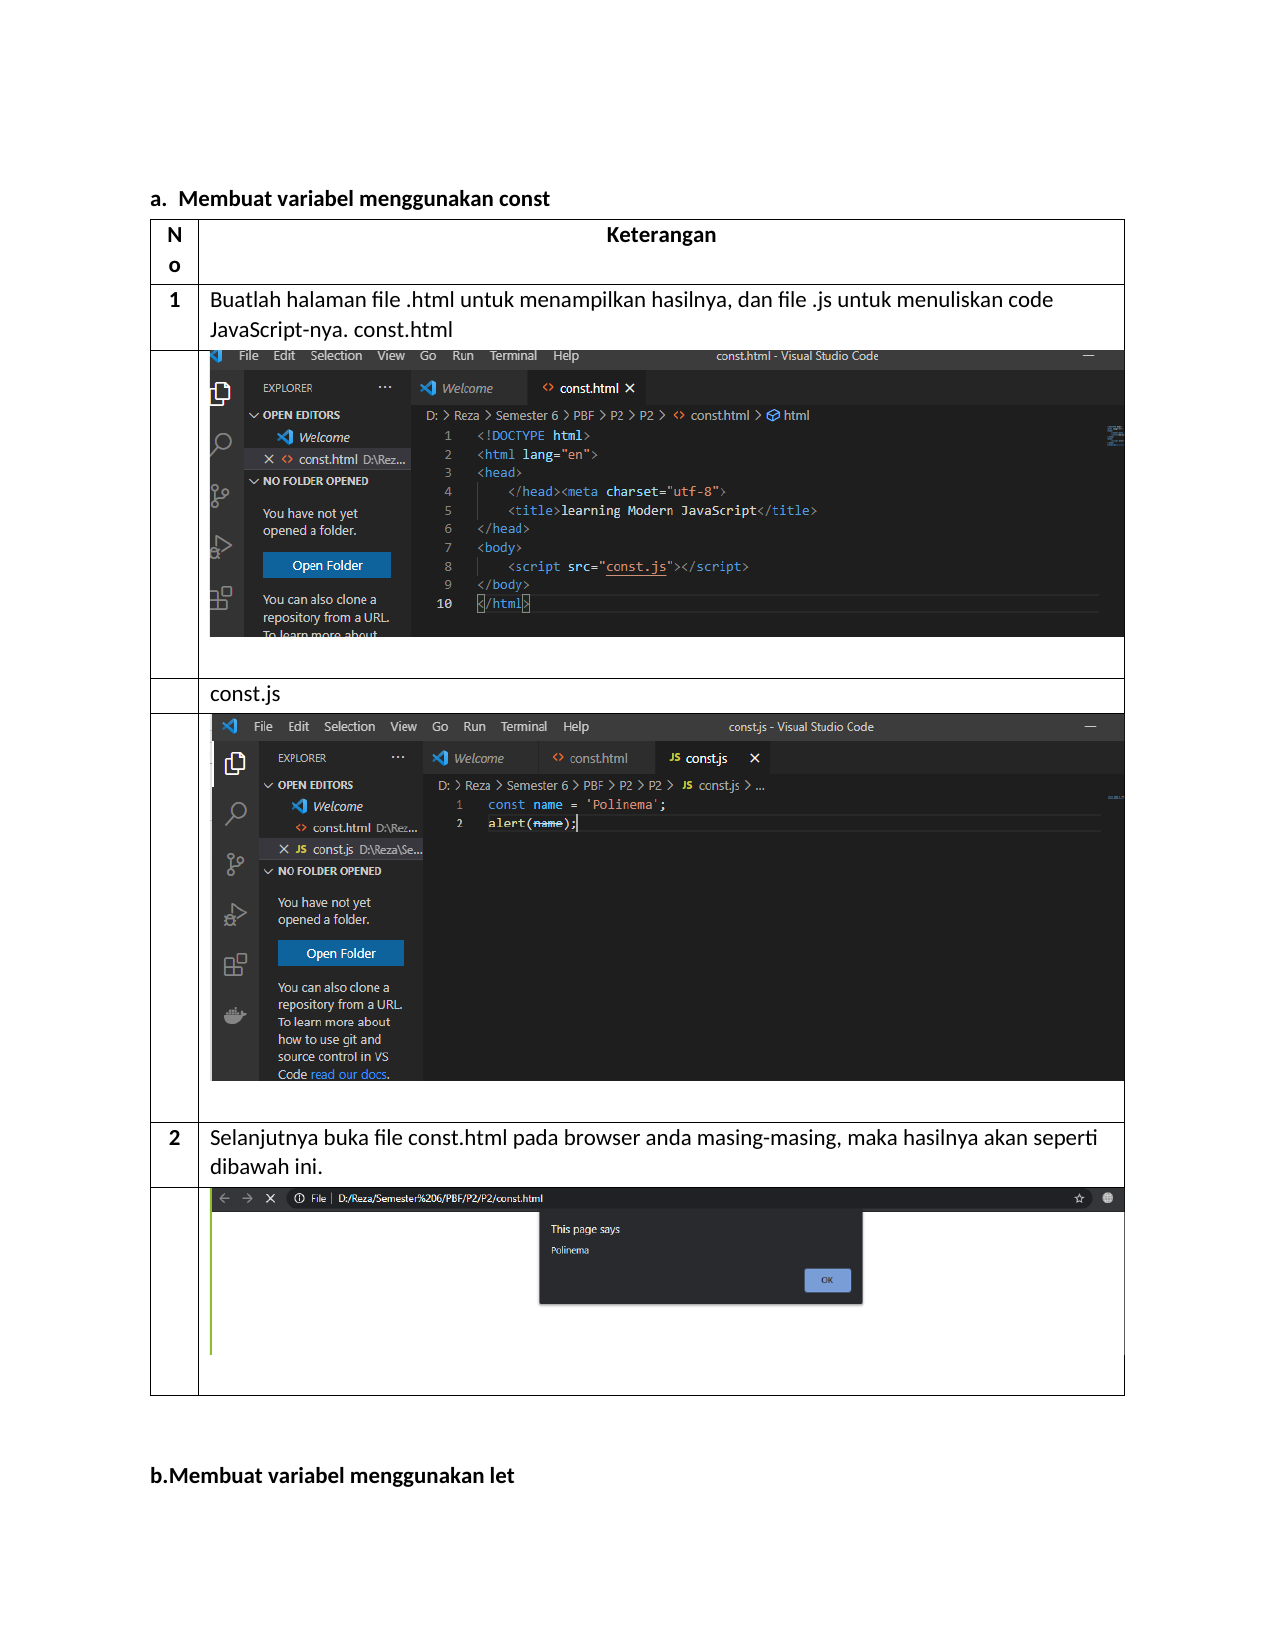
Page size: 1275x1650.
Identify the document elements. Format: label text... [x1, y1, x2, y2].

table_cell Selanjutnya buka file const.html pada browser anda masing-masing, maka hasilnya akan seperti dibawah ini. [199, 1123, 1124, 1187]
table_cell [151, 351, 198, 678]
table_cell [151, 1188, 198, 1395]
table_header Keterangan [199, 220, 1124, 284]
list Membuat variabel menggunakan const [150, 184, 1125, 213]
table_cell [199, 351, 1124, 678]
table_cell [199, 1188, 1124, 1395]
table_cell [151, 714, 198, 1122]
picture [209, 714, 1125, 1081]
picture [209, 350, 1125, 637]
table_header No [151, 220, 198, 284]
table_cell Buatlah halaman file .html untuk menampilkan hasilnya, dan file .js untuk menuliskan code JavaScript-nya. const.html [199, 285, 1124, 349]
picture [209, 1188, 1125, 1355]
table_cell [151, 679, 198, 713]
table_cell 1 [151, 285, 198, 349]
table_cell const.js [199, 679, 1124, 713]
list Membuat variabel menggunakan let [150, 1461, 1125, 1489]
table_cell 2 [151, 1123, 198, 1187]
table_cell [199, 714, 1124, 1122]
